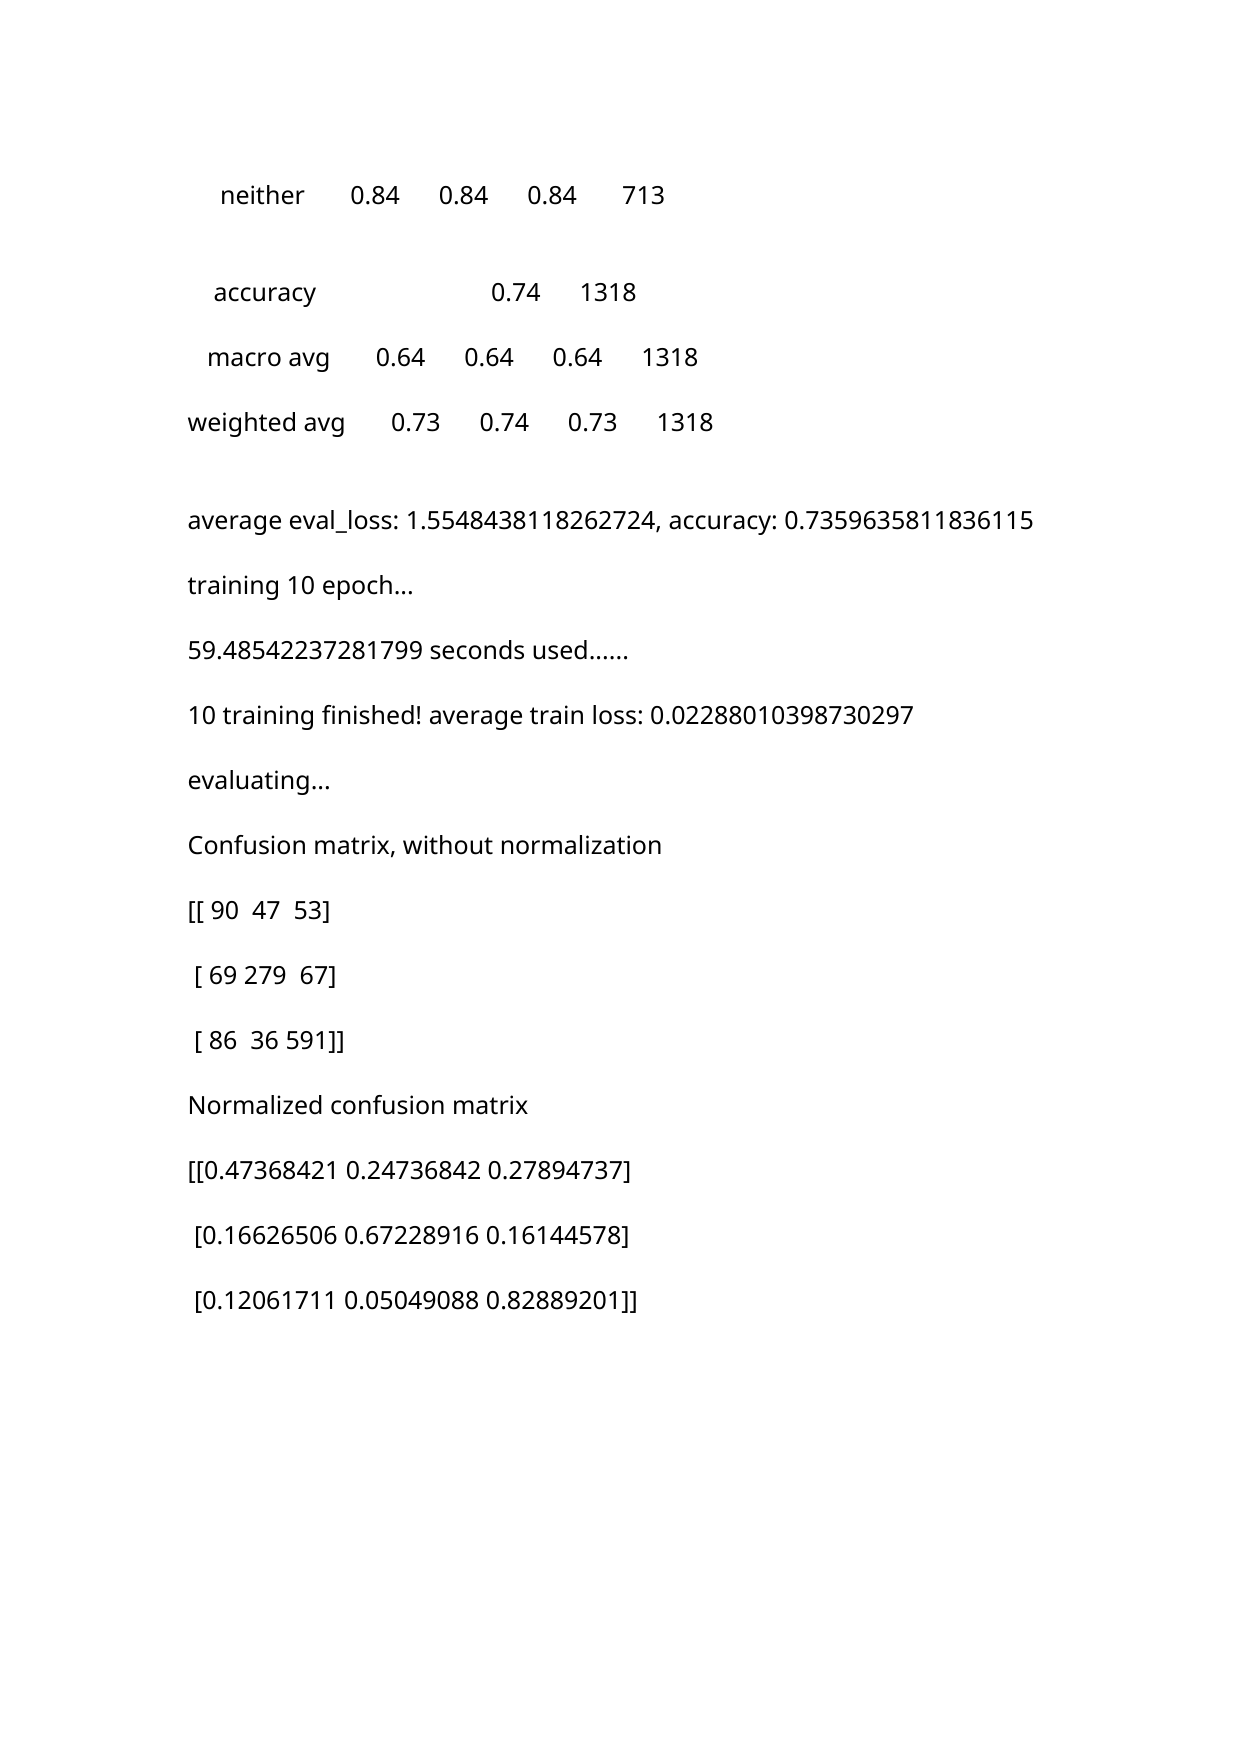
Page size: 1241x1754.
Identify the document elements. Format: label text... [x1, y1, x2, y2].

text [0.12061711 0.05049088 0.82889201]] [187, 1267, 1053, 1332]
text Confusion matrix, without normalization [187, 812, 1053, 877]
text [ 86 36 591]] [187, 1007, 1053, 1072]
text [0.16626506 0.67228916 0.16144578] [187, 1202, 1053, 1267]
text 59.48542237281799 seconds used...... [187, 617, 1053, 682]
text 10 training finished! average train loss: 0.02288010398730297 [187, 682, 1053, 747]
text average eval_loss: 1.5548438118262724, accuracy: 0.7359635811836115 [187, 487, 1053, 552]
text [[ 90 47 53] [187, 877, 1053, 942]
text accuracy 0.74 1318 [187, 259, 1053, 324]
text weighted avg 0.73 0.74 0.73 1318 [187, 389, 1053, 454]
text training 10 epoch... [187, 552, 1053, 617]
text [[0.47368421 0.24736842 0.27894737] [187, 1137, 1053, 1202]
text neither 0.84 0.84 0.84 713 [187, 162, 1053, 227]
text evaluating... [187, 747, 1053, 812]
text macro avg 0.64 0.64 0.64 1318 [187, 324, 1053, 389]
text [ 69 279 67] [187, 942, 1053, 1007]
text Normalized confusion matrix [187, 1072, 1053, 1137]
